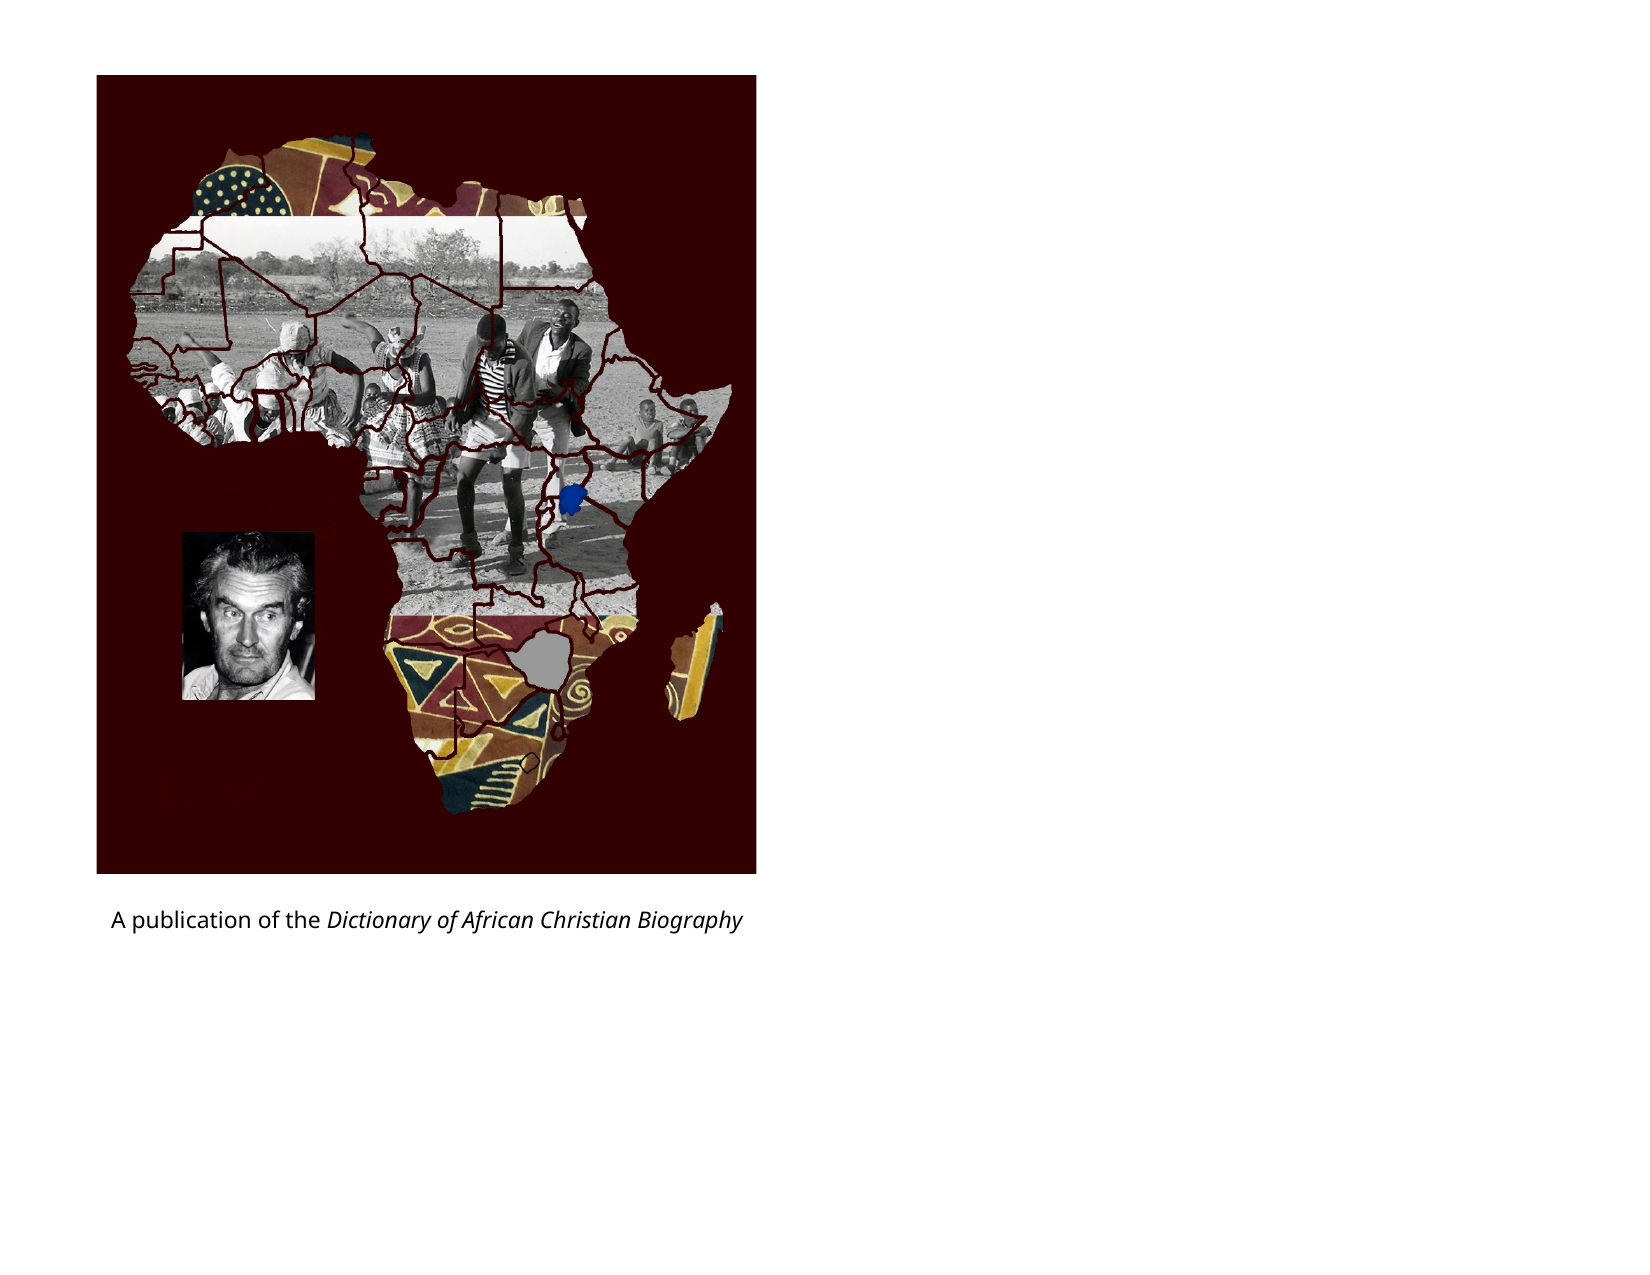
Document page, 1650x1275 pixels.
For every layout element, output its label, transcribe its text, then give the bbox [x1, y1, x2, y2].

picture [96, 75, 757, 874]
